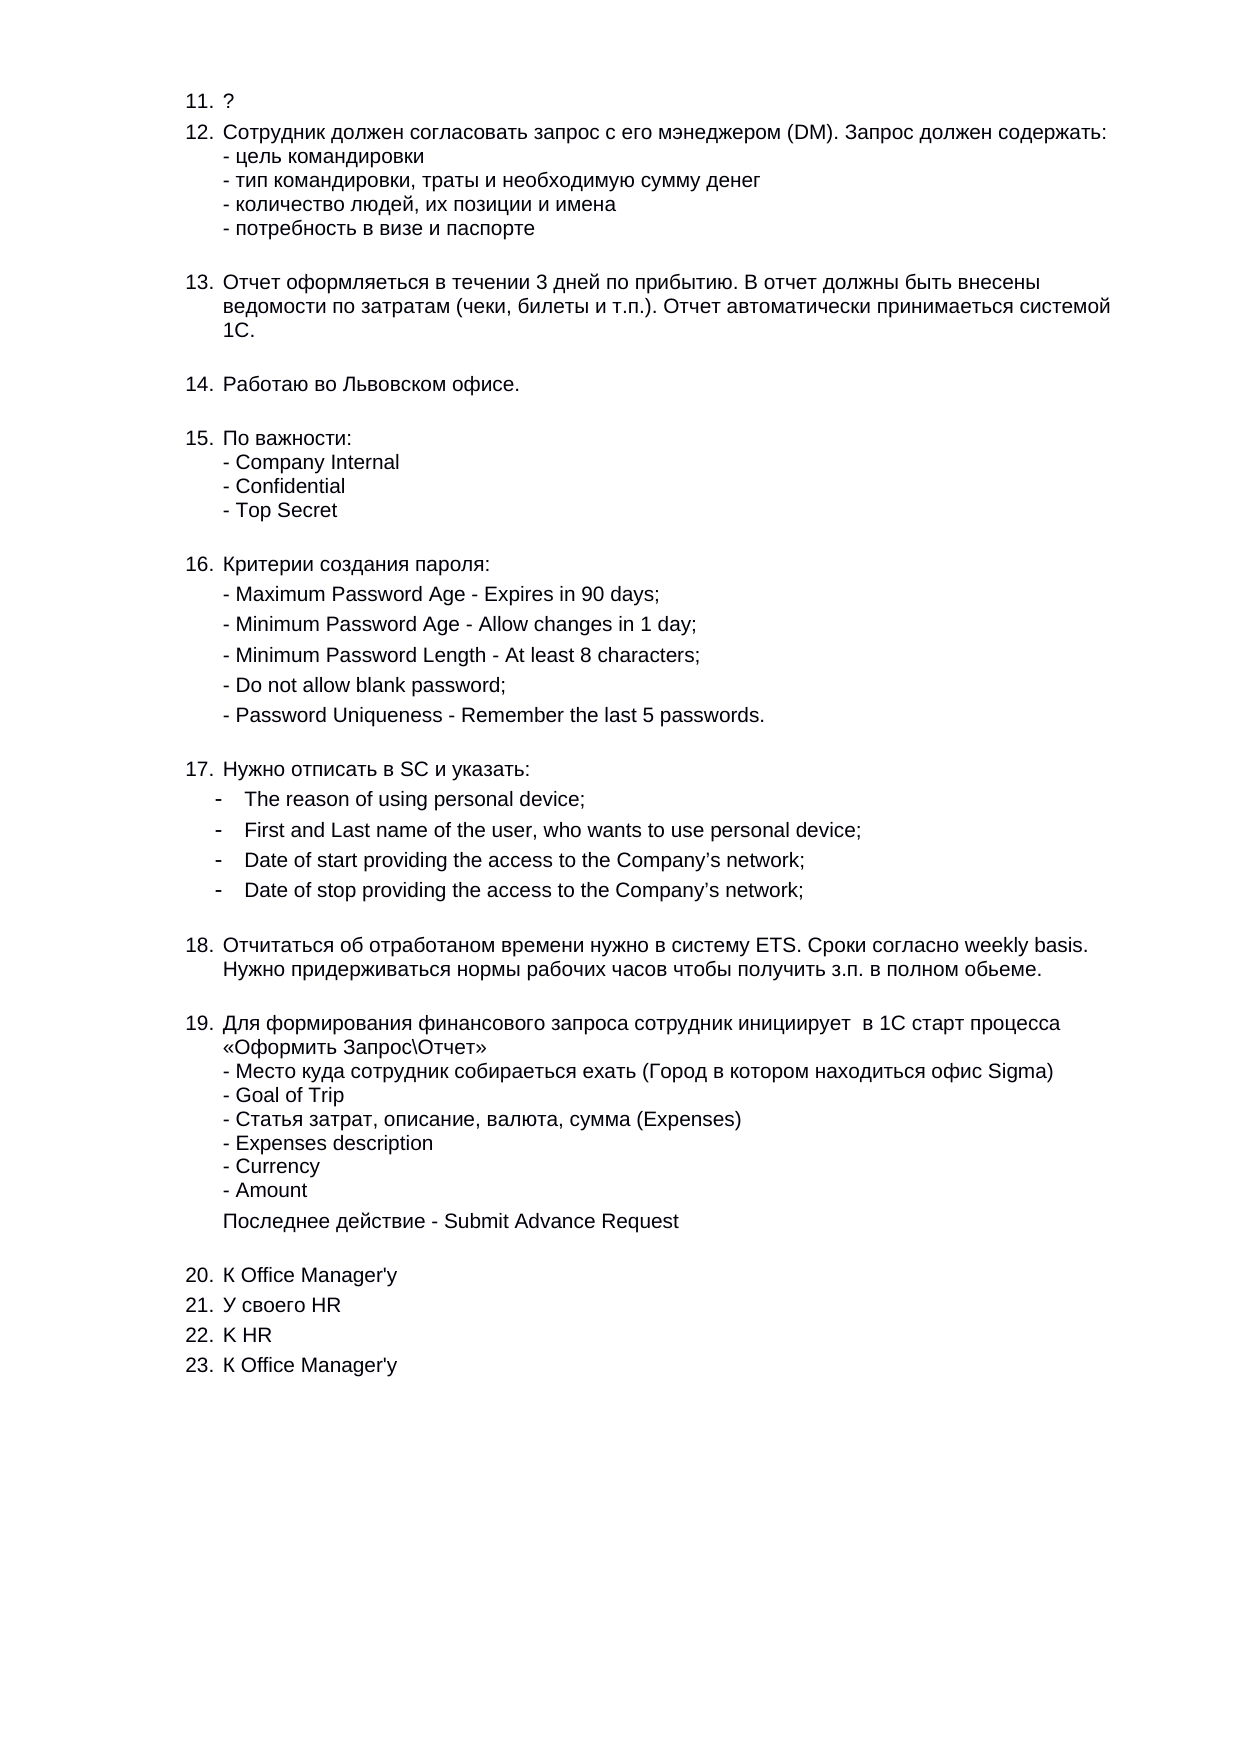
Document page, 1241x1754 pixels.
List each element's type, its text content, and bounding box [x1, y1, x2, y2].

list Нужно отписать в SC и указать: [185, 757, 1122, 781]
list К Office Manager'y [185, 1353, 1122, 1377]
list ? [185, 89, 1122, 113]
list У своего HR [185, 1293, 1122, 1317]
list The reason of using personal device; [215, 787, 1122, 811]
list - Password Uniqueness - Remember the last 5 passwords. [148, 703, 1122, 751]
list По важности: - Company Internal - Confidential - Top Secret [185, 426, 1122, 546]
list Сотрудник должен согласовать запрос с его мэнеджером (DM). Запрос должен содержать: - цель командировки - тип командировки, траты и необходимую сумму денег - количество людей, их позиции и имена - потребность в визе и паспорте [185, 119, 1122, 263]
list Date of stop providing the access to the Company’s network; [215, 878, 1122, 926]
list К Office Manager'y [185, 1263, 1122, 1287]
list First and Last name of the user, who wants to use personal device; [215, 817, 1122, 842]
list - Minimum Password Age - Allow changes in 1 day; [148, 612, 1122, 636]
list Работаю во Львовском офисе. [185, 372, 1122, 419]
list - Minimum Password Length - At least 8 characters; [148, 642, 1122, 666]
list - Do not allow blank password; [148, 673, 1122, 697]
list Критерии создания пароля: [185, 552, 1122, 576]
list Отчитаться об отработаном времени нужно в систему ETS. Сроки согласно weekly basis. Нужно придерживаться нормы рабочих часов чтобы получить з.п. в полном обьеме. [185, 932, 1122, 1004]
text Последнее действие - Submit Advance Request [148, 1208, 1122, 1256]
list K HR [185, 1323, 1122, 1347]
list Date of start providing the access to the Company’s network; [215, 848, 1122, 872]
list Отчет оформляеться в течении 3 дней по прибытию. В отчет должны быть внесены ведомости по затратам (чеки, билеты и т.п.). Отчет автоматически принимаеться системой 1С. [185, 269, 1122, 365]
list Для формирования финансового запроса сотрудник инициирует в 1С старт процесса «Оформить Запрос\Отчет» - Место куда сотрудник собираеться ехать (Город в котором находиться офис Sigma) - Goal of Trip - Cтатья затрат, описание, валюта, сумма (Expenses) - Expenses description - Currency - Amount [185, 1011, 1122, 1202]
list - Maximum Password Age - Expires in 90 days; [148, 582, 1122, 606]
